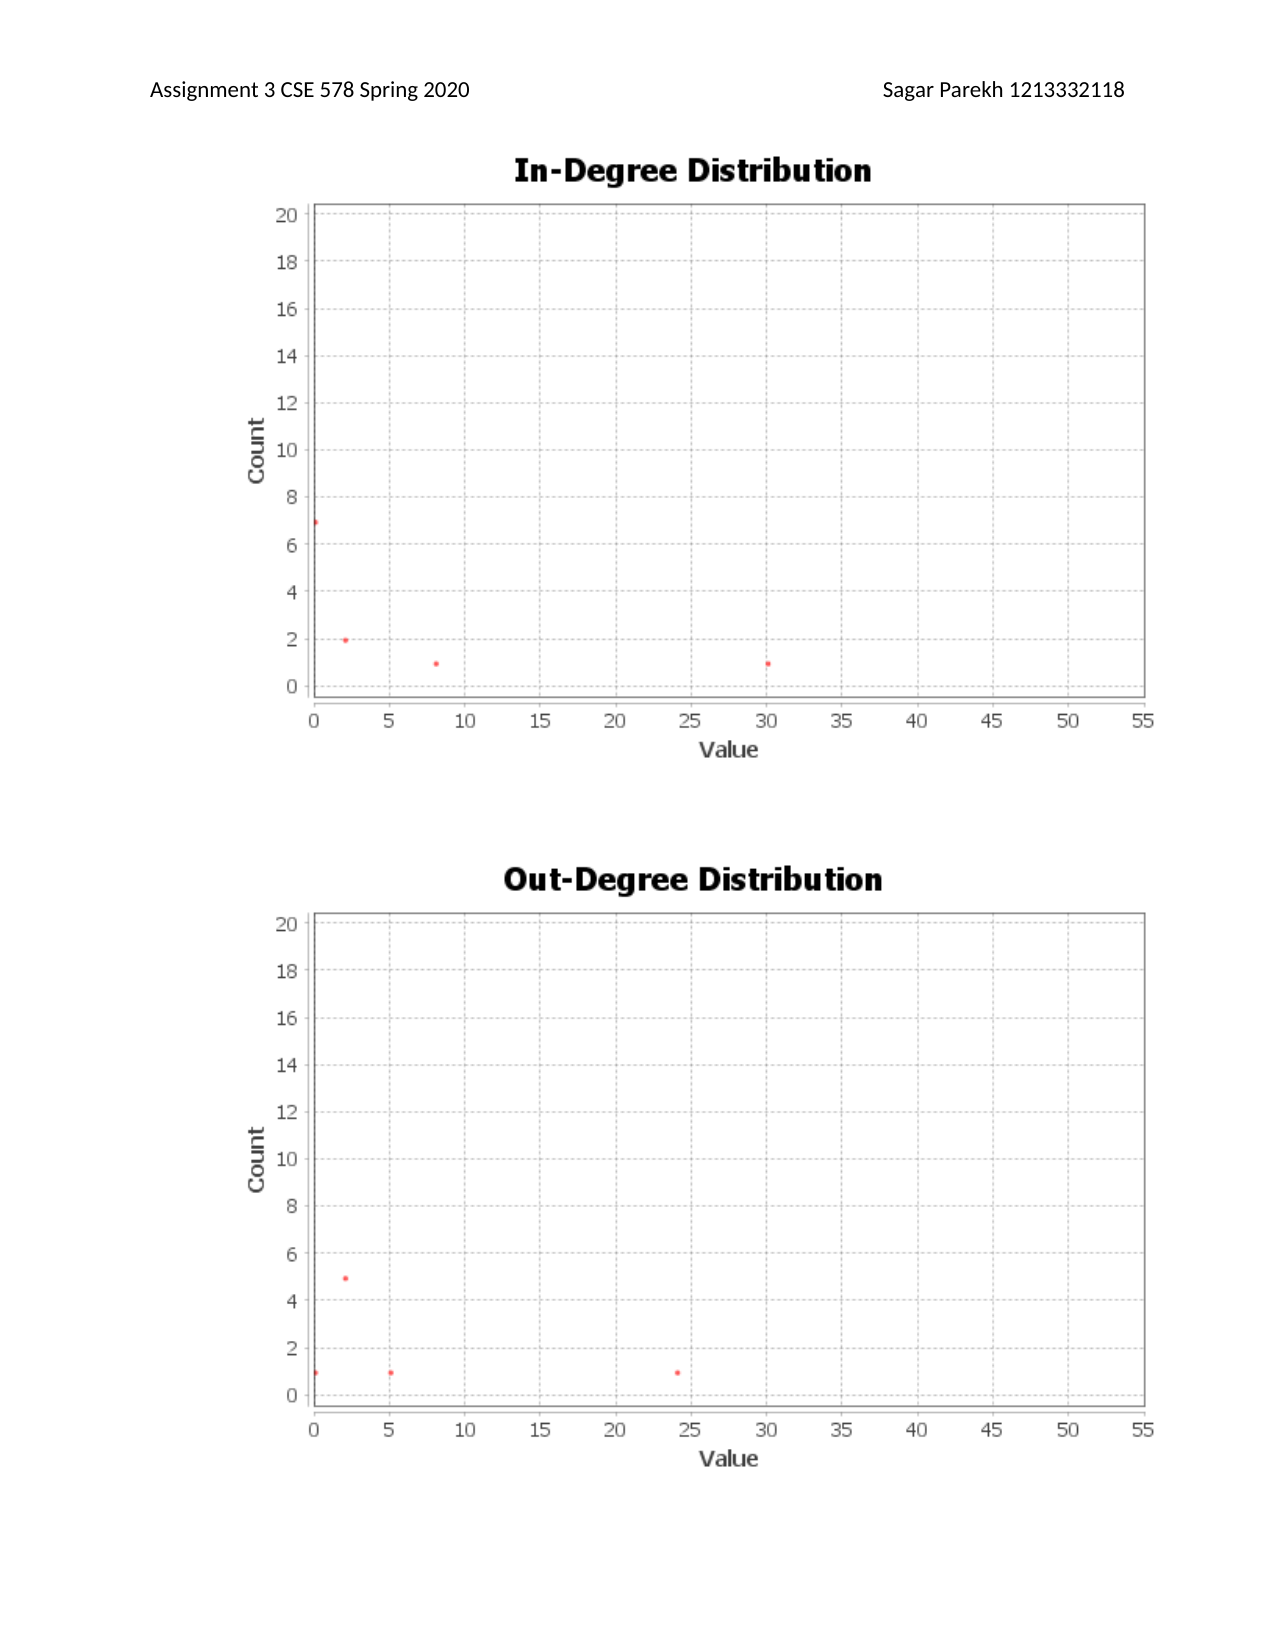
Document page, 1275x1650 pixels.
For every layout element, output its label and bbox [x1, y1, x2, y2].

picture [225, 858, 1163, 1484]
picture [225, 150, 1163, 775]
